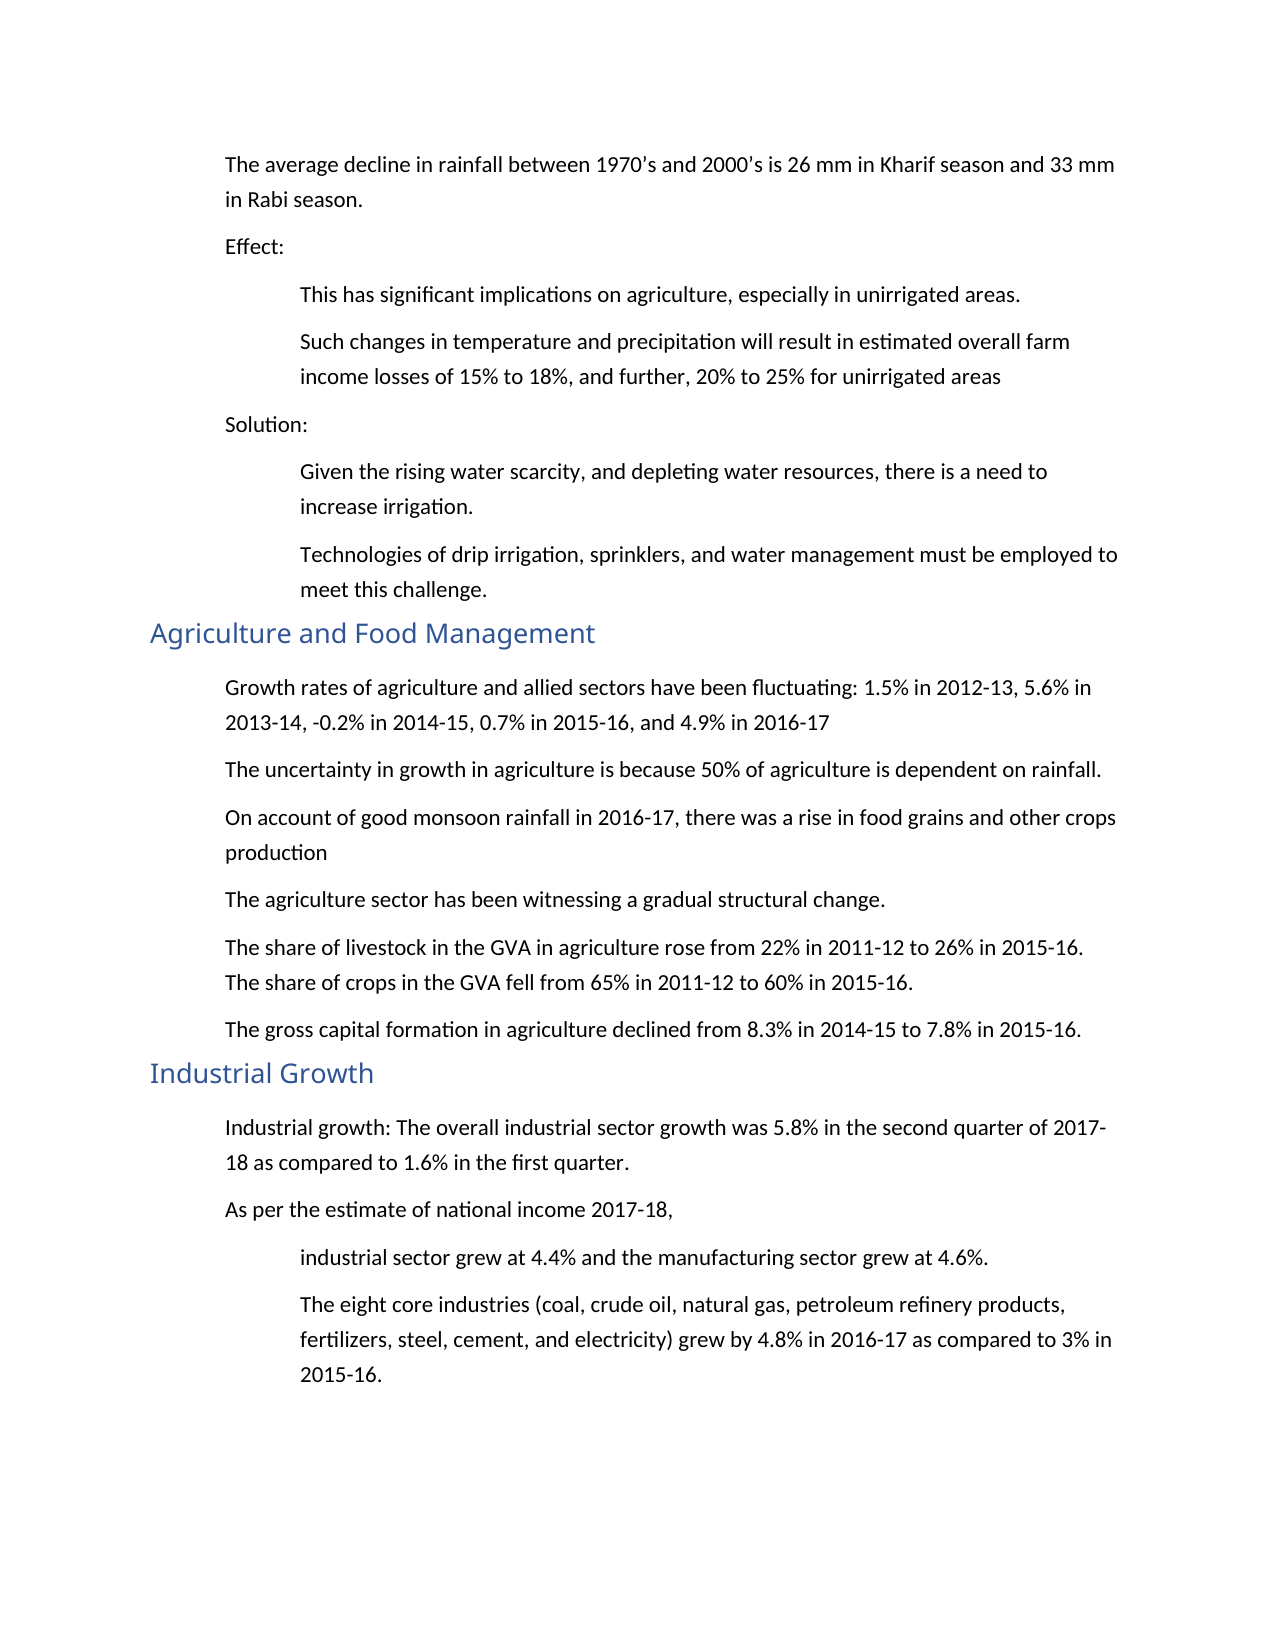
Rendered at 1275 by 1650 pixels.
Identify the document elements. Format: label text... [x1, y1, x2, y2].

text Technologies of drip irrigation, sprinklers, and water management must be employed to meet this challenge. [300, 540, 1125, 603]
text The share of livestock in the GVA in agriculture rose from 22% in 2011-12 to 26% in 2015-16. The share of crops in the GVA fell from 65% in 2011-12 to 60% in 2015-16. [225, 933, 1125, 996]
text As per the estimate of national income 2017-18, [225, 1195, 1125, 1223]
text Solution: [150, 410, 1125, 438]
subtitle Industrial Growth [150, 1054, 1125, 1091]
text The average decline in rainfall between 1970’s and 2000’s is 26 mm in Kharif season and 33 mm in Rabi season. [225, 150, 1125, 213]
text The uncertainty in growth in agriculture is because 50% of agriculture is dependent on rainfall. [225, 755, 1125, 783]
text The agriculture sector has been witnessing a gradual structural change. [225, 885, 1125, 913]
text industrial sector grew at 4.4% and the manufacturing sector grew at 4.6%. [225, 1243, 1125, 1271]
text Such changes in temperature and precipitation will result in estimated overall farm income losses of 15% to 18%, and further, 20% to 25% for unirrigated areas [300, 327, 1125, 391]
text Growth rates of agriculture and allied sectors have been fluctuating: 1.5% in 2012-13, 5.6% in 2013-14, -0.2% in 2014-15, 0.7% in 2015-16, and 4.9% in 2016-17 [225, 673, 1125, 736]
text This has significant implications on agriculture, especially in unirrigated areas. [225, 280, 1125, 308]
text The gross capital formation in agriculture declined from 8.3% in 2014-15 to 7.8% in 2015-16. [225, 1015, 1125, 1043]
text On account of good monsoon rainfall in 2016-17, there was a rise in food grains and other crops production [225, 803, 1125, 866]
text Industrial growth: The overall industrial sector growth was 5.8% in the second quarter of 2017-18 as compared to 1.6% in the first quarter. [225, 1113, 1125, 1176]
text The eight core industries (coal, crude oil, natural gas, petroleum refinery products, fertilizers, steel, cement, and electricity) grew by 4.8% in 2016-17 as compared to 3% in 2015-16. [300, 1290, 1125, 1388]
text Given the rising water scarcity, and depleting water resources, there is a need to increase irrigation. [300, 457, 1125, 521]
text Effect: [225, 232, 1125, 261]
subtitle Agriculture and Food Management [150, 614, 1125, 651]
